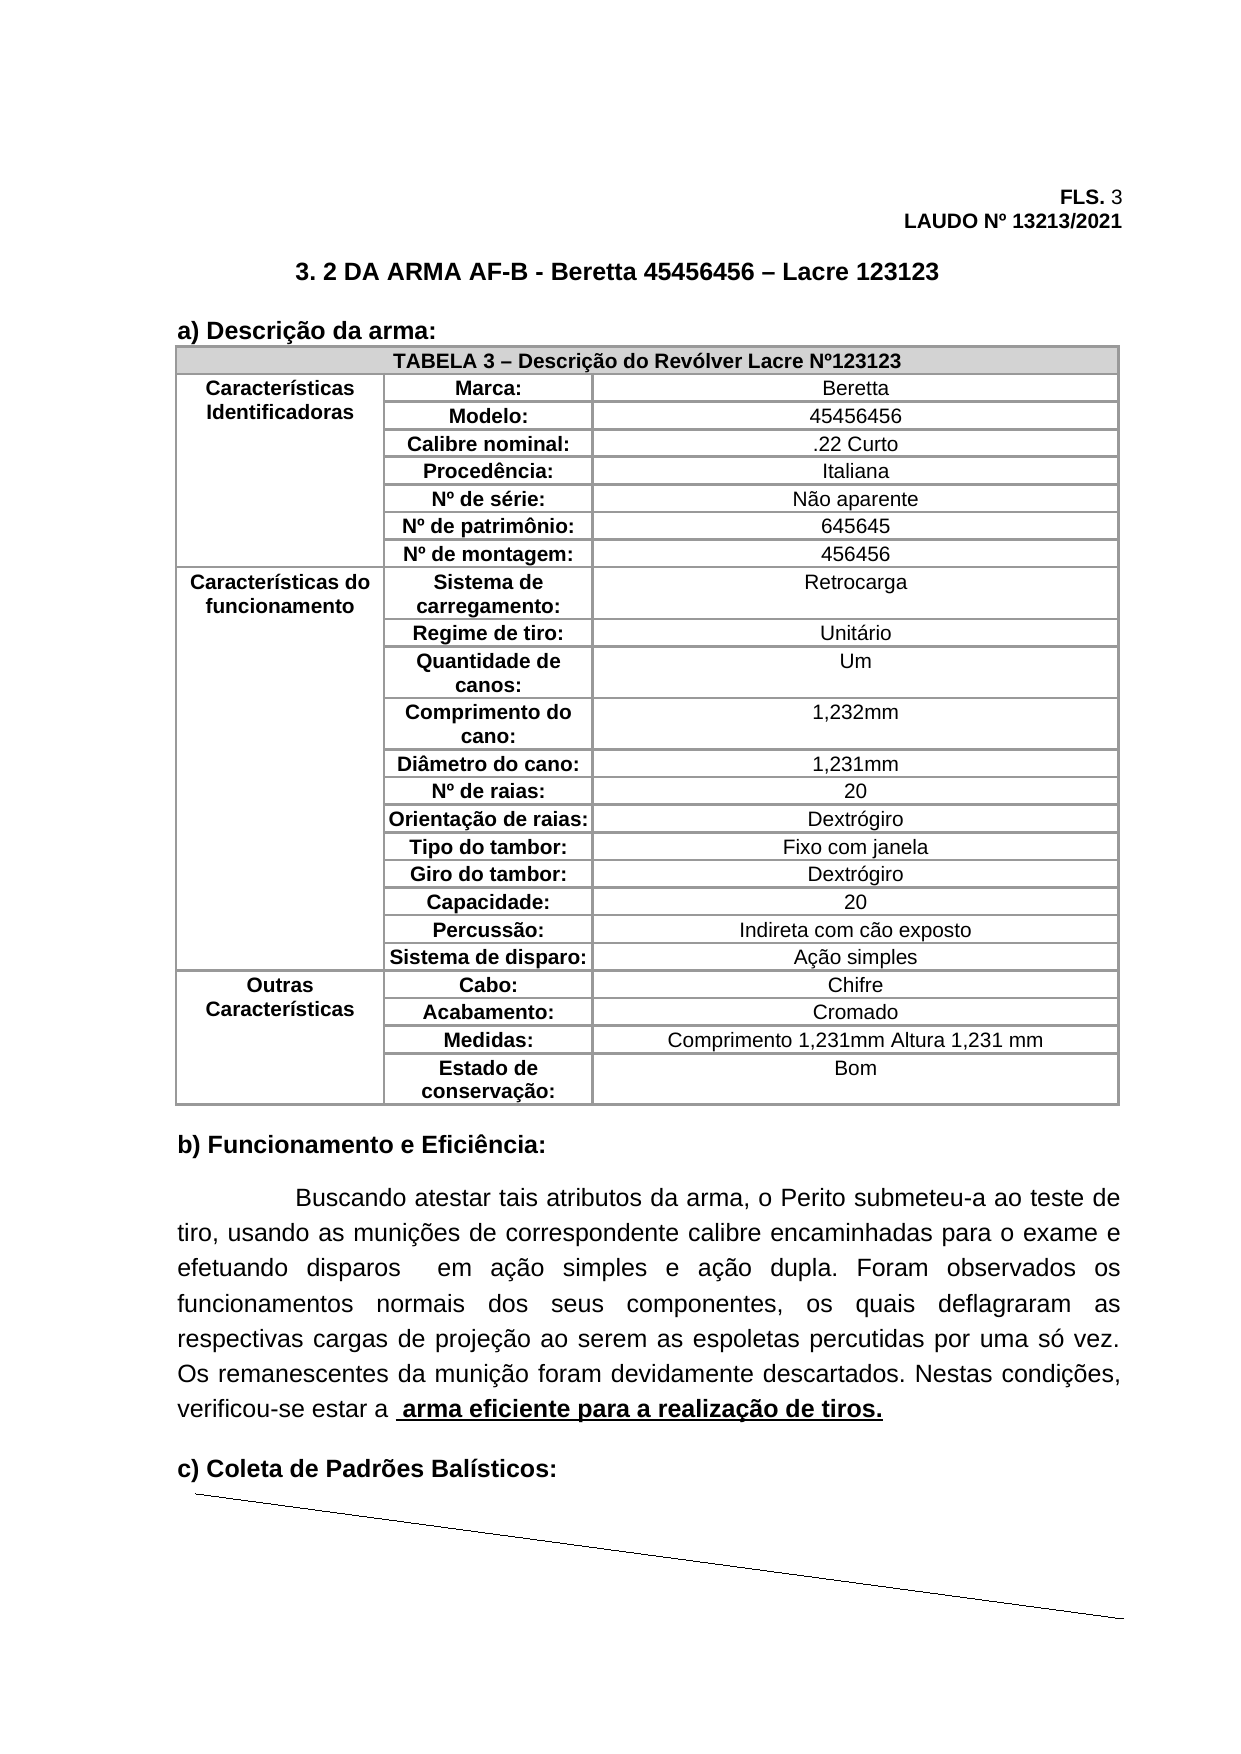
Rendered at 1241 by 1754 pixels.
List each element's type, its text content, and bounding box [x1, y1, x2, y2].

table_cell Comprimento do cano: [385, 699, 591, 748]
text Buscando atestar tais atributos da arma, o Perito submeteu-a ao teste de tiro, usando as munições de correspondente calibre encaminhadas para o exame e efetuando disparos em ação simples e ação dupla. Foram observados os funcionamentos normais dos seus componentes, os quais deflagraram as respectivas cargas de projeção ao serem as espoletas percutidas por uma só vez. Os remanescentes da munição foram devidamente descartados. Nestas condições, verificou-se estar a arma eficiente para a realização de tiros. [177, 1183, 1122, 1423]
table_cell 45456456 [594, 403, 1117, 428]
table_cell Cromado [594, 999, 1117, 1024]
table_cell Nº de patrimônio: [385, 513, 591, 538]
table_cell 1,232mm [594, 699, 1117, 748]
table_cell Não aparente [594, 486, 1117, 511]
table_cell 645645 [594, 513, 1117, 538]
table_cell Italiana [594, 458, 1117, 483]
text 3. 2 DA ARMA AF-B - Beretta 45456456 – Lacre 123123 [177, 257, 1122, 286]
table_cell 1,231mm [594, 751, 1117, 776]
table_cell Modelo: [385, 403, 591, 428]
text a) Descrição da arma: [177, 316, 1122, 345]
table_cell Acabamento: [385, 999, 591, 1024]
table_cell Fixo com janela [594, 834, 1117, 858]
table_cell Nº de série: [385, 486, 591, 511]
table_cell Regime de tiro: [385, 620, 591, 645]
table_cell Outras Características [177, 972, 383, 1103]
table_cell 20 [594, 889, 1117, 914]
table_cell Retrocarga [594, 568, 1117, 617]
table_cell .22 Curto [594, 431, 1117, 455]
table_cell Sistema de disparo: [385, 944, 591, 969]
table_cell 456456 [594, 541, 1117, 566]
table_cell 20 [594, 778, 1117, 803]
table_cell Ação simples [594, 944, 1117, 969]
table_cell Bom [594, 1055, 1117, 1103]
table_cell Giro do tambor: [385, 861, 591, 886]
table_cell Dextrógiro [594, 806, 1117, 831]
text b) Funcionamento e Eficiência: [177, 1130, 1122, 1159]
table_header TABELA 3 – Descrição do Revólver Lacre Nº123123 [177, 348, 1117, 373]
table_cell Características Identificadoras [177, 375, 383, 566]
table_cell Calibre nominal: [385, 431, 591, 455]
table_cell Nº de montagem: [385, 541, 591, 566]
table_cell Percussão: [385, 916, 591, 941]
table_cell Comprimento 1,231mm Altura 1,231 mm [594, 1027, 1117, 1052]
table_cell Chifre [594, 972, 1117, 997]
table_cell Sistema de carregamento: [385, 568, 591, 617]
table_cell Diâmetro do cano: [385, 751, 591, 776]
table_cell Marca: [385, 375, 591, 400]
table_cell Estado de conservação: [385, 1055, 591, 1103]
table_cell Características do funcionamento [177, 568, 383, 969]
table_cell Cabo: [385, 972, 591, 997]
table_cell Unitário [594, 620, 1117, 645]
table_cell Dextrógiro [594, 861, 1117, 886]
table_cell Procedência: [385, 458, 591, 483]
table_cell Capacidade: [385, 889, 591, 914]
table_cell Nº de raias: [385, 778, 591, 803]
table_cell Orientação de raias: [385, 806, 591, 831]
text c) Coleta de Padrões Balísticos: [177, 1454, 1122, 1482]
table_cell Beretta [594, 375, 1117, 400]
table_cell Tipo do tambor: [385, 834, 591, 858]
table_cell Quantidade de canos: [385, 648, 591, 697]
table_cell Medidas: [385, 1027, 591, 1052]
table_cell Indireta com cão exposto [594, 916, 1117, 941]
table_cell Um [594, 648, 1117, 697]
